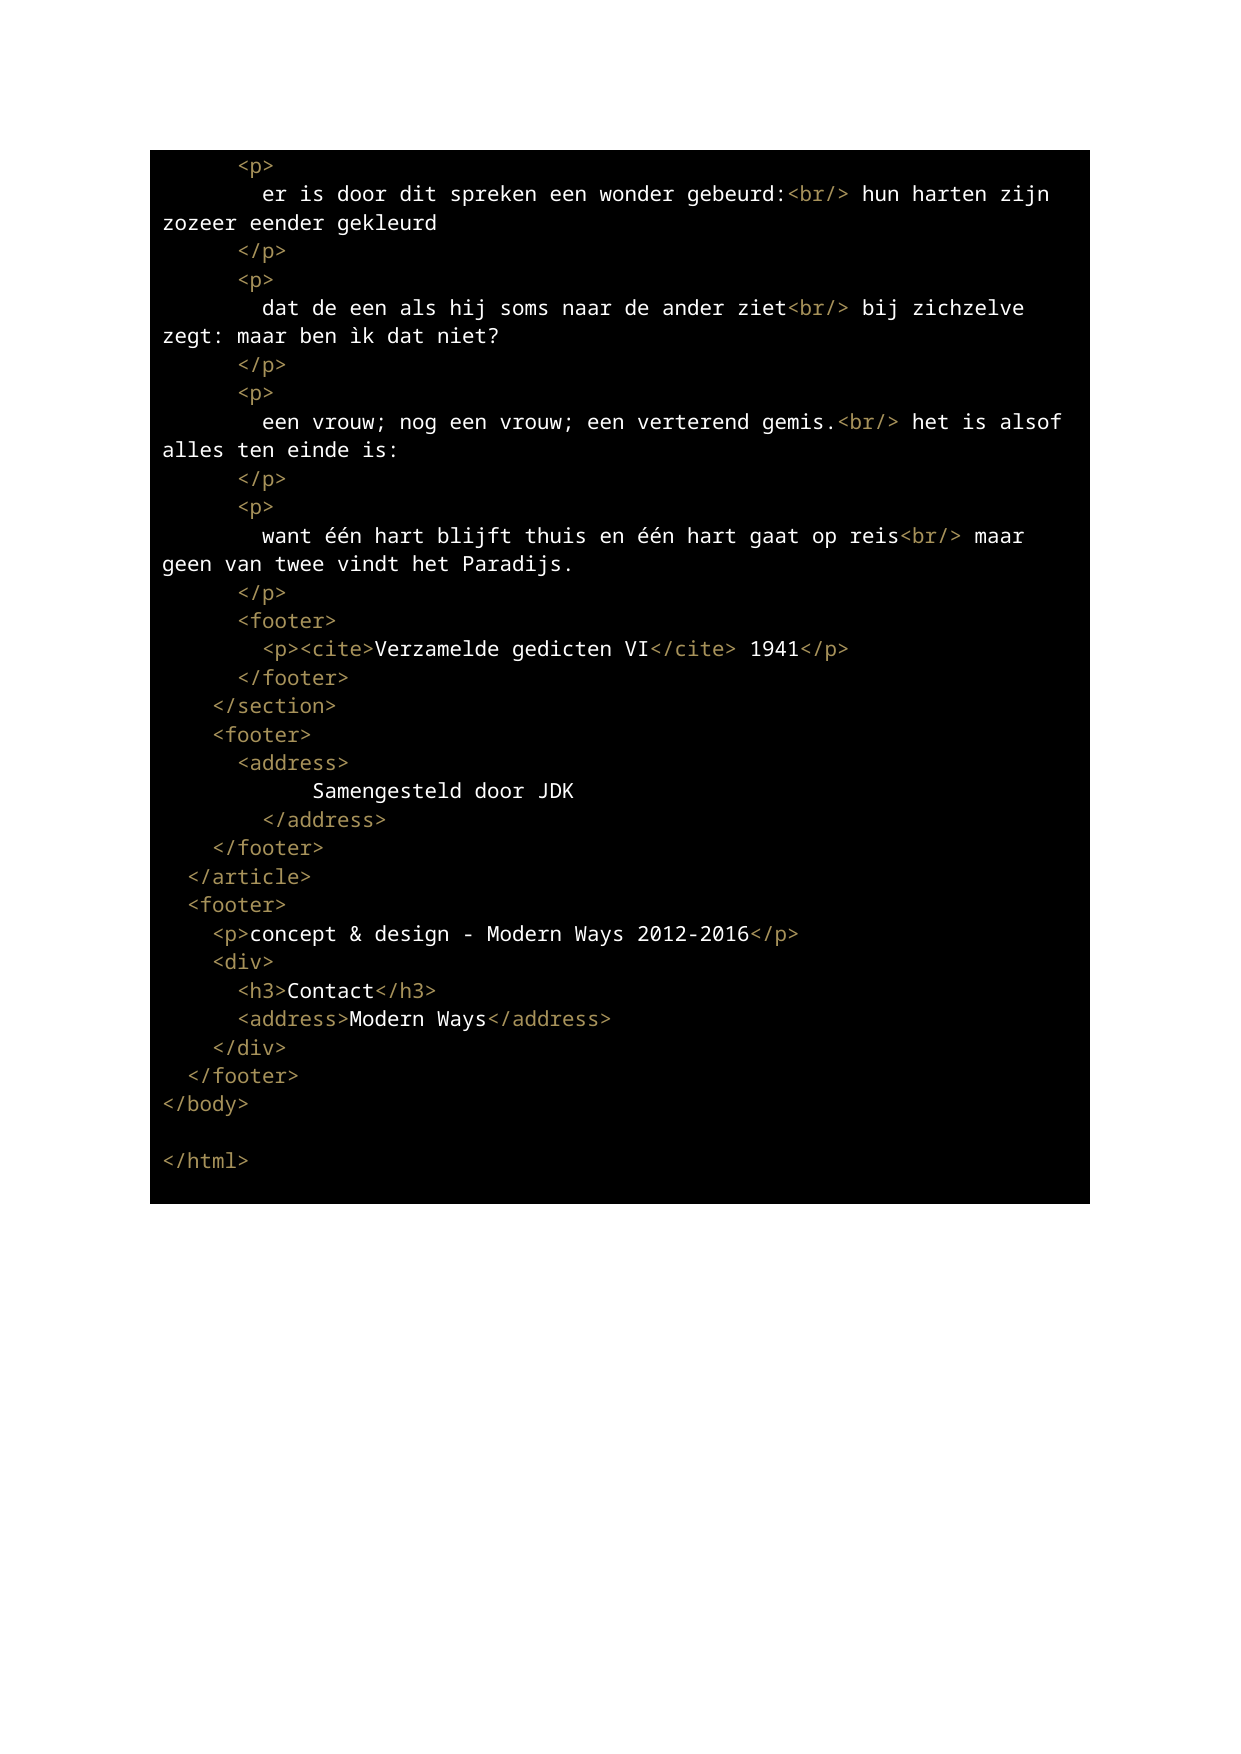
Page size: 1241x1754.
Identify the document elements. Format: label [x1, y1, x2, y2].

table_header [151, 151, 1089, 1203]
